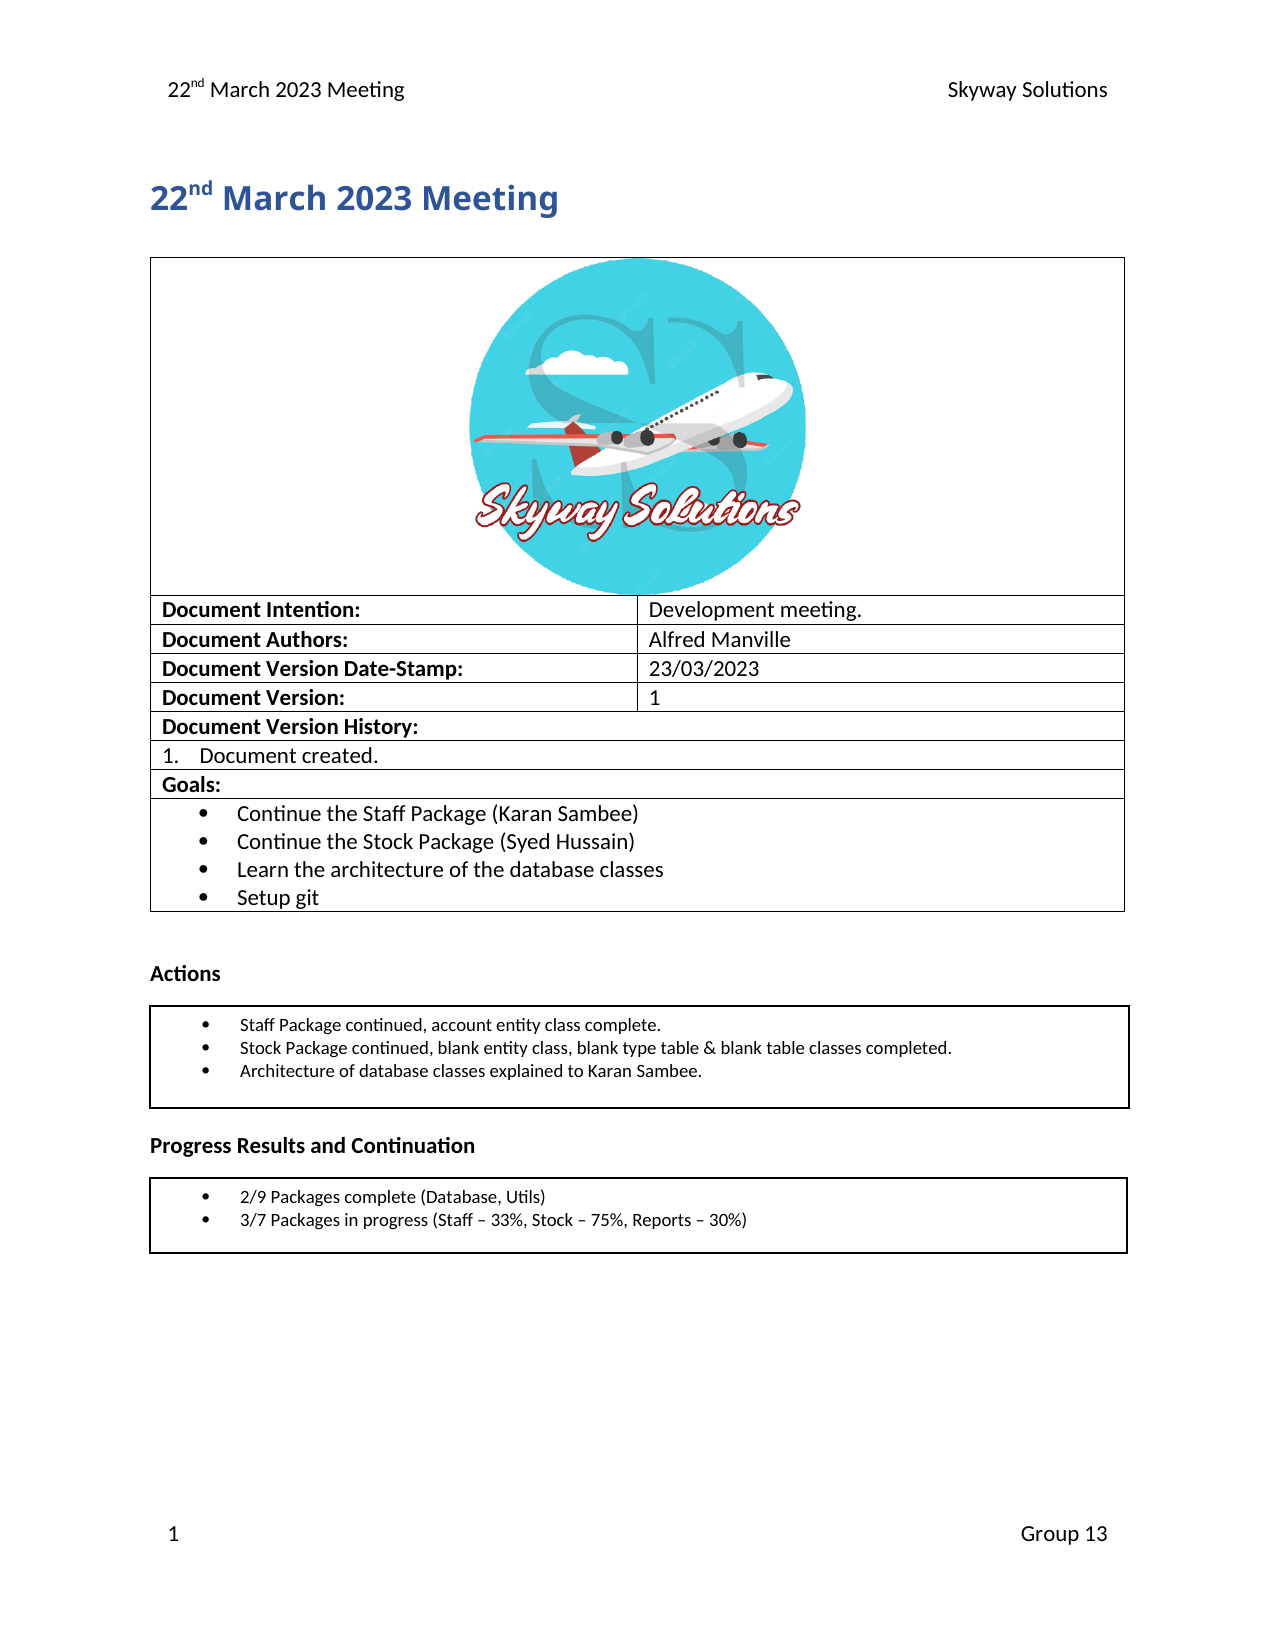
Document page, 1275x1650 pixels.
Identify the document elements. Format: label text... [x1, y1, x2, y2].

table_cell Continue the Staff Package (Karan Sambee) Continue the Stock Package (Syed Hussain) Learn the architecture of the database classes Setup git [151, 799, 1124, 911]
table_cell Document Authors: [151, 625, 637, 653]
text Progress Results and Continuation [150, 1131, 1125, 1159]
table_header [151, 258, 469, 594]
table_cell 1 [638, 683, 1124, 711]
table_cell Development meeting. [638, 596, 1124, 624]
table_cell Document Intention: [151, 596, 637, 624]
text Actions [150, 959, 1125, 987]
table_cell Document created. [151, 741, 1124, 769]
picture [469, 258, 806, 595]
table_cell Document Version: [151, 683, 637, 711]
table_cell Goals: [151, 770, 1124, 798]
table_header [806, 258, 1124, 594]
subtitle 22nd March 2023 Meeting [150, 175, 1125, 220]
table_cell 23/03/2023 [638, 654, 1124, 682]
table_cell Document Version Date-Stamp: [151, 654, 637, 682]
table_cell Alfred Manville [638, 625, 1124, 653]
table_cell Document Version History: [151, 712, 1124, 740]
